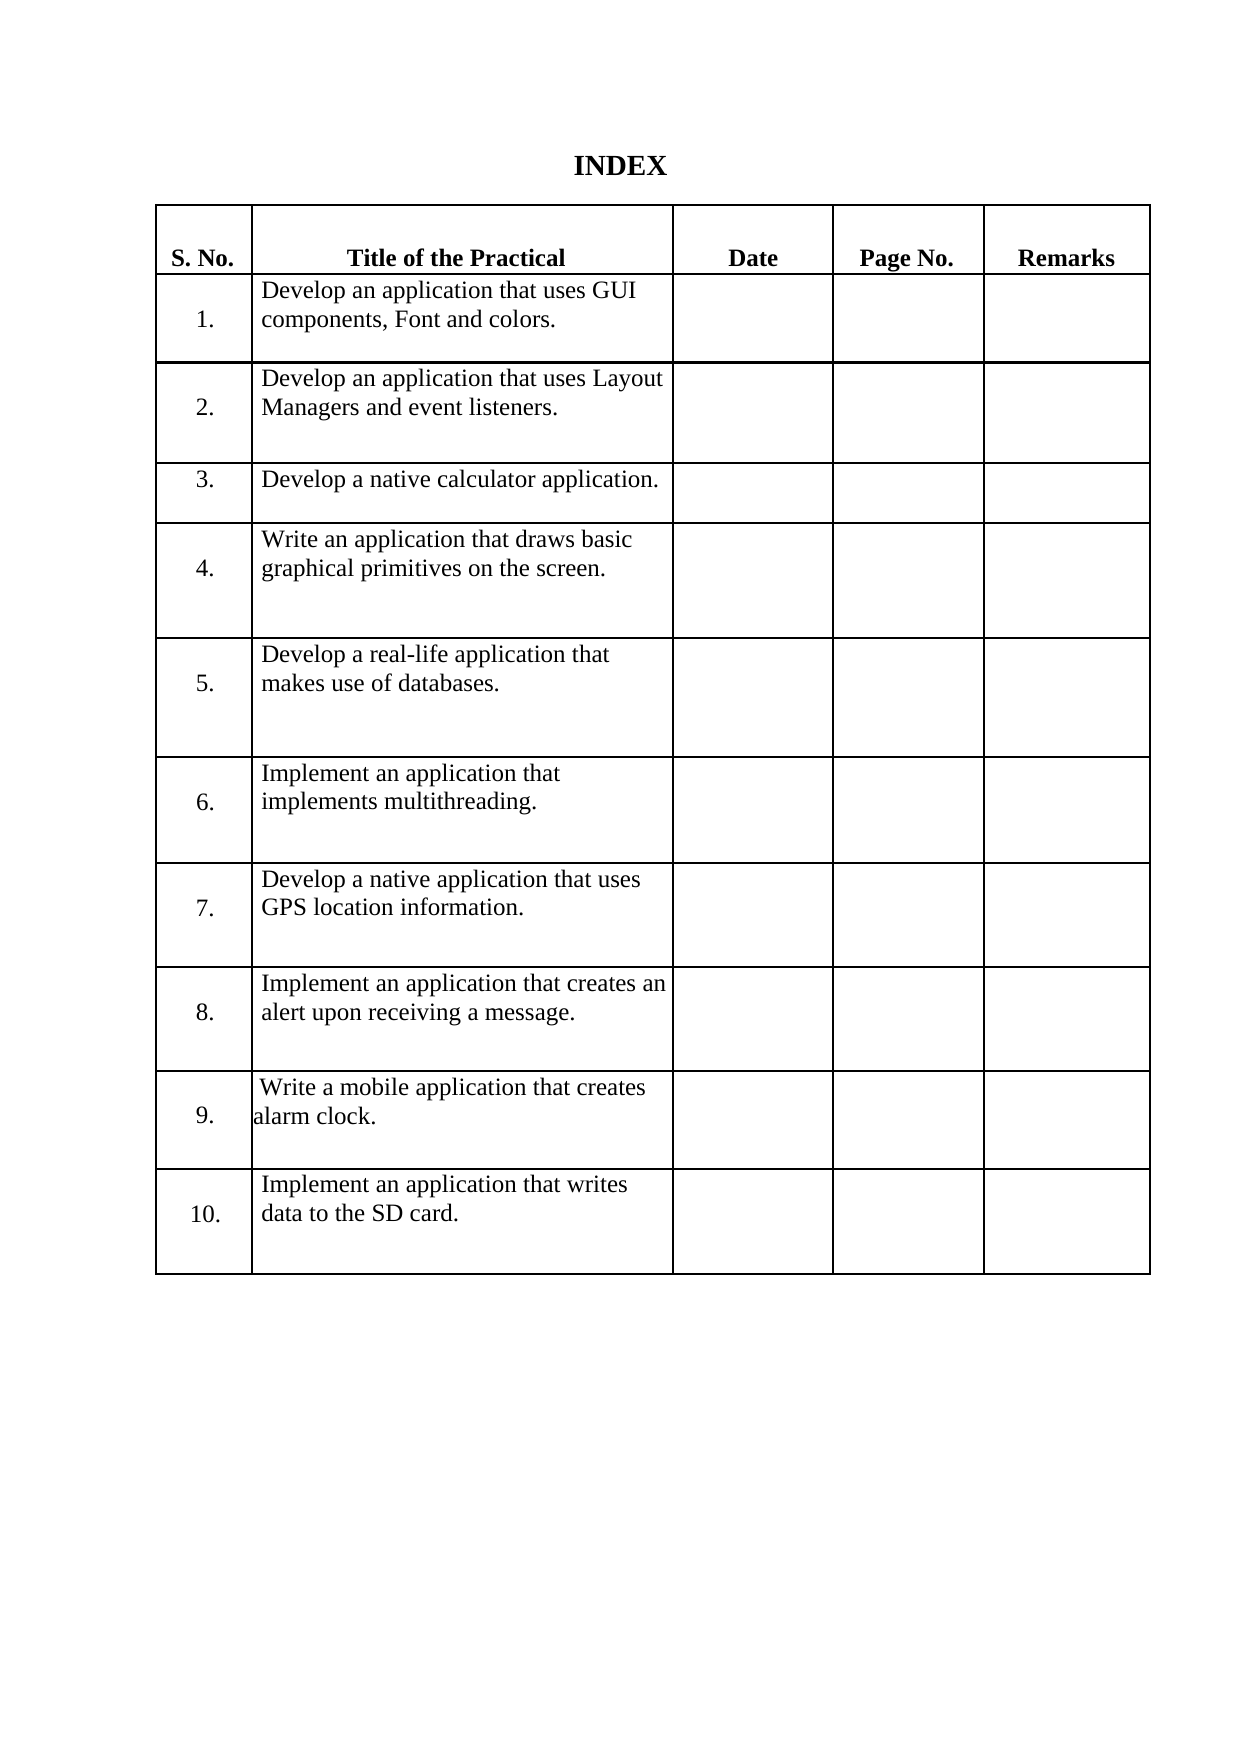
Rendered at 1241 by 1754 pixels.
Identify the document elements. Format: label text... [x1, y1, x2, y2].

table_cell Develop a real-life application that makes use of databases. [253, 639, 672, 756]
table_cell [985, 864, 1149, 966]
table_cell [985, 758, 1149, 862]
table_cell [674, 639, 832, 756]
table_cell 1. [157, 275, 251, 361]
table_cell [674, 275, 832, 361]
table_cell [985, 364, 1149, 462]
table_cell [674, 464, 832, 522]
table_cell [834, 968, 983, 1070]
table_cell [834, 464, 983, 522]
table_cell Develop an application that uses GUI components, Font and colors. [253, 275, 672, 361]
table_cell [985, 1072, 1149, 1167]
table_cell [985, 275, 1149, 361]
table_cell Implement an application that creates an alert upon receiving a message. [253, 968, 672, 1070]
table_header S. No. [157, 206, 251, 273]
table_cell 2. [157, 364, 251, 462]
table_cell [834, 864, 983, 966]
table_cell [834, 639, 983, 756]
table_cell 4. [157, 524, 251, 637]
table_cell 3. [157, 464, 251, 522]
table_cell [834, 1072, 983, 1167]
table_cell Write a mobile application that creates alarm clock. [253, 1072, 672, 1167]
table_header Title of the Practical [253, 206, 672, 273]
table_cell [674, 968, 832, 1070]
table_cell Implement an application that implements multithreading. [253, 758, 672, 862]
table_cell 5. [157, 639, 251, 756]
table_cell Develop a native application that uses GPS location information. [253, 864, 672, 966]
table_cell [834, 1170, 983, 1273]
table_cell 6. [157, 758, 251, 862]
table_cell [674, 1170, 832, 1273]
table_cell [674, 364, 832, 462]
table_cell [834, 758, 983, 862]
table_cell Implement an application that writes data to the SD card. [253, 1170, 672, 1273]
table_cell [834, 524, 983, 637]
table_cell Develop an application that uses Layout Managers and event listeners. [253, 364, 672, 462]
table_cell [674, 1072, 832, 1167]
table_cell [985, 1170, 1149, 1273]
table_cell 10. [157, 1170, 251, 1273]
table_cell [674, 758, 832, 862]
table_cell 7. [157, 864, 251, 966]
table_cell [834, 364, 983, 462]
table_cell Write an application that draws basic graphical primitives on the screen. [253, 524, 672, 637]
table_cell [985, 968, 1149, 1070]
table_header Date [674, 206, 832, 273]
table_cell 8. [157, 968, 251, 1070]
table_cell [985, 639, 1149, 756]
table_header Remarks [985, 206, 1149, 273]
table_cell 9. [157, 1072, 251, 1167]
table_cell Develop a native calculator application. [253, 464, 672, 522]
table_cell [674, 524, 832, 637]
table_cell [674, 864, 832, 966]
table_header Page No. [834, 206, 983, 273]
table_cell [985, 464, 1149, 522]
table_cell [834, 275, 983, 361]
text INDEX [571, 148, 669, 182]
table_cell [985, 524, 1149, 637]
